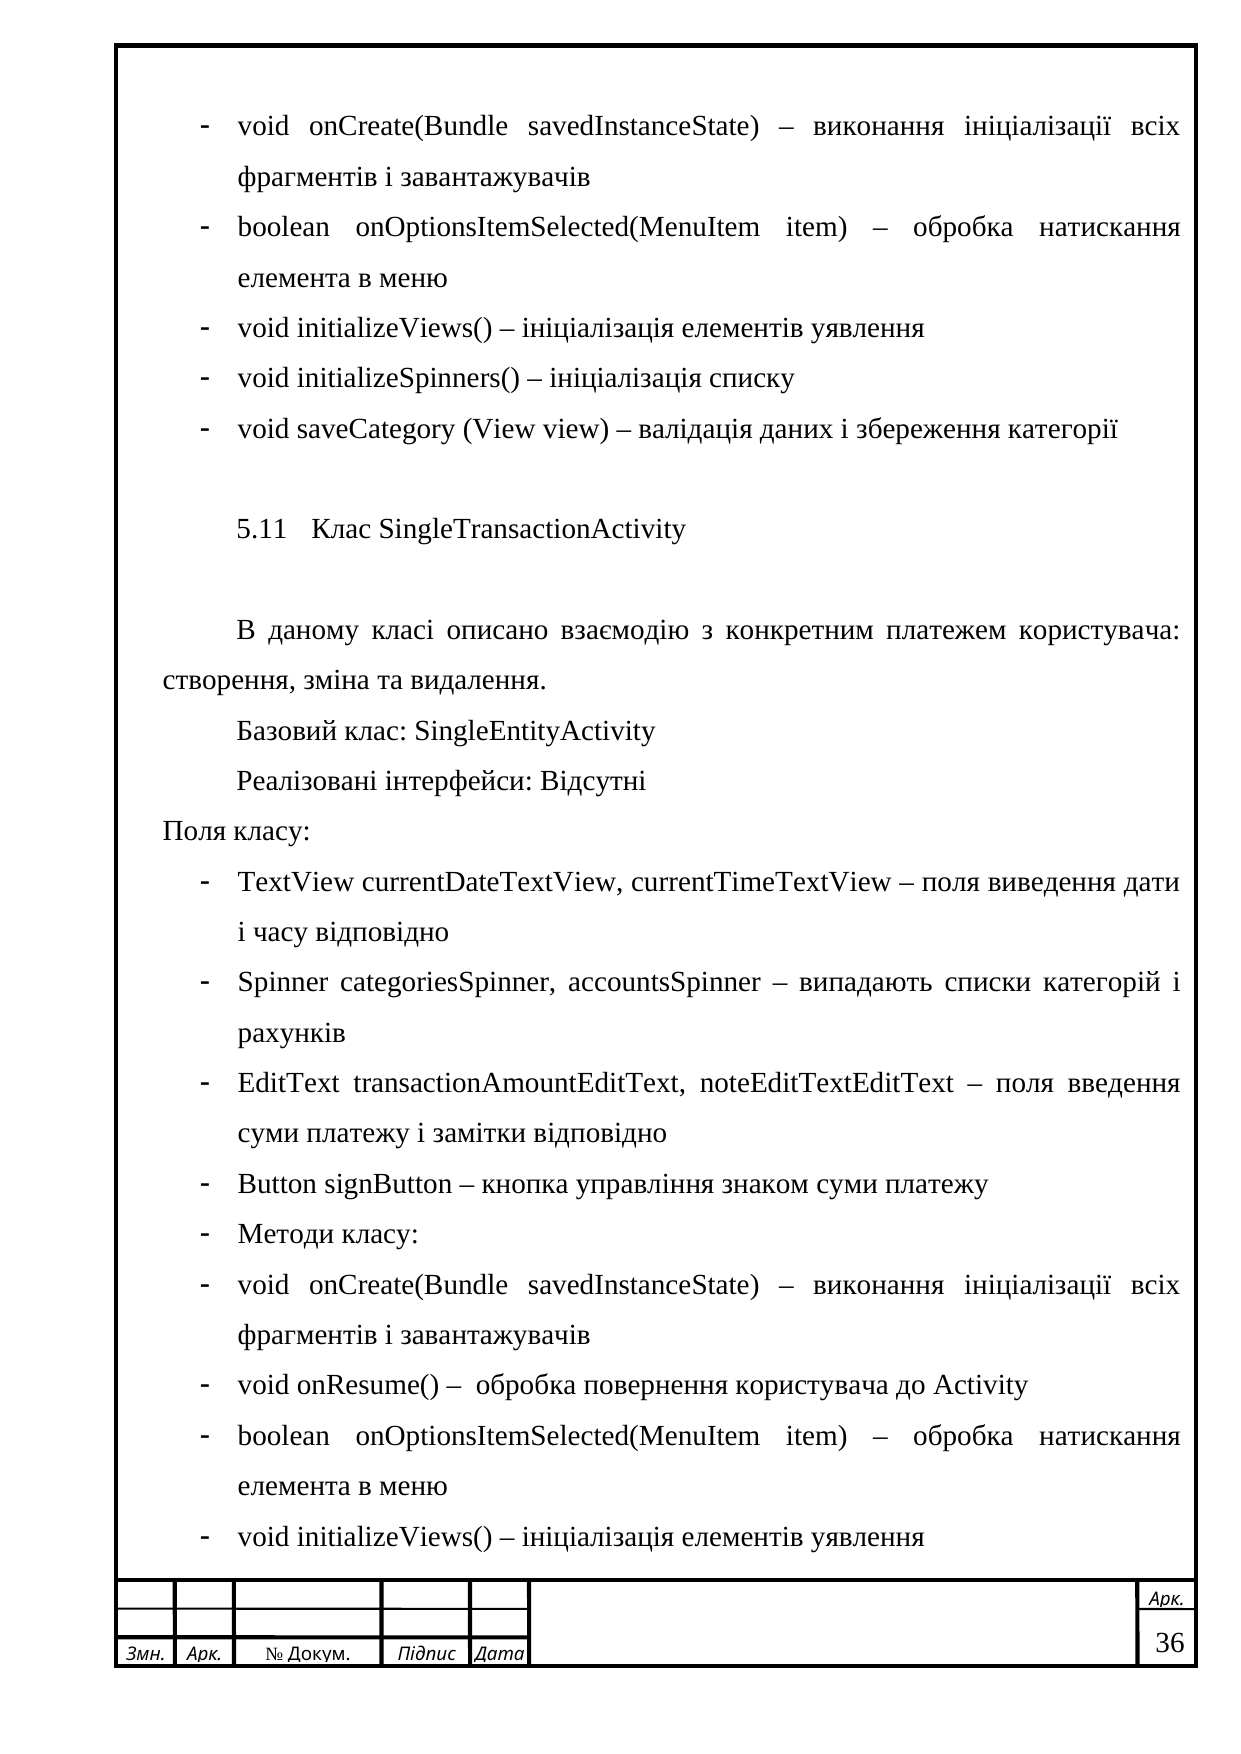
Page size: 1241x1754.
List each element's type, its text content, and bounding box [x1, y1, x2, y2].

text Поля класу: [162, 813, 1181, 847]
list void initializeViews() – ініціалізація елементів уявлення [200, 310, 1181, 344]
list void onCreate(Bundle savedInstanceState) – виконання ініціалізації всіх фрагментів і завантажувачів [200, 1267, 1181, 1351]
text В даному класі описано взаємодію з конкретним платежем користувача: створення, зміна та видалення. [162, 612, 1181, 696]
list void initializeSpinners() – ініціалізація списку [200, 360, 1181, 394]
list Button signButton – кнопка управління знаком суми платежу [200, 1166, 1181, 1199]
list Spinner categoriesSpinner, accountsSpinner – випадають списки категорій і рахунків [200, 964, 1181, 1048]
subtitle Клас SingleTransactionActivity [236, 512, 1181, 545]
list boolean onOptionsItemSelected(MenuItem item) – обробка натискання елемента в меню [200, 1418, 1181, 1502]
list void onCreate(Bundle savedInstanceState) – виконання ініціалізації всіх фрагментів і завантажувачів [200, 108, 1181, 192]
list void saveCategory (View view) – валідація даних і збереження категорії [200, 411, 1181, 444]
list void onResume() – обробка повернення користувача до Activity [200, 1367, 1181, 1401]
list Методи класу: [200, 1216, 1181, 1250]
text Базовий клас: SingleEntityActivity [162, 713, 1181, 746]
list EditText transactionAmountEditText, noteEditTextEditText – поля введення суми платежу і замітки відповідно [200, 1065, 1181, 1149]
list TextView currentDateTextView, currentTimeTextView – поля виведення дати і часу відповідно [200, 864, 1181, 948]
text Реалізовані інтерфейси: Відсутні [162, 763, 1181, 797]
list boolean onOptionsItemSelected(MenuItem item) – обробка натискання елемента в меню [200, 209, 1181, 293]
list void initializeViews() – ініціалізація елементів уявлення [200, 1519, 1181, 1552]
